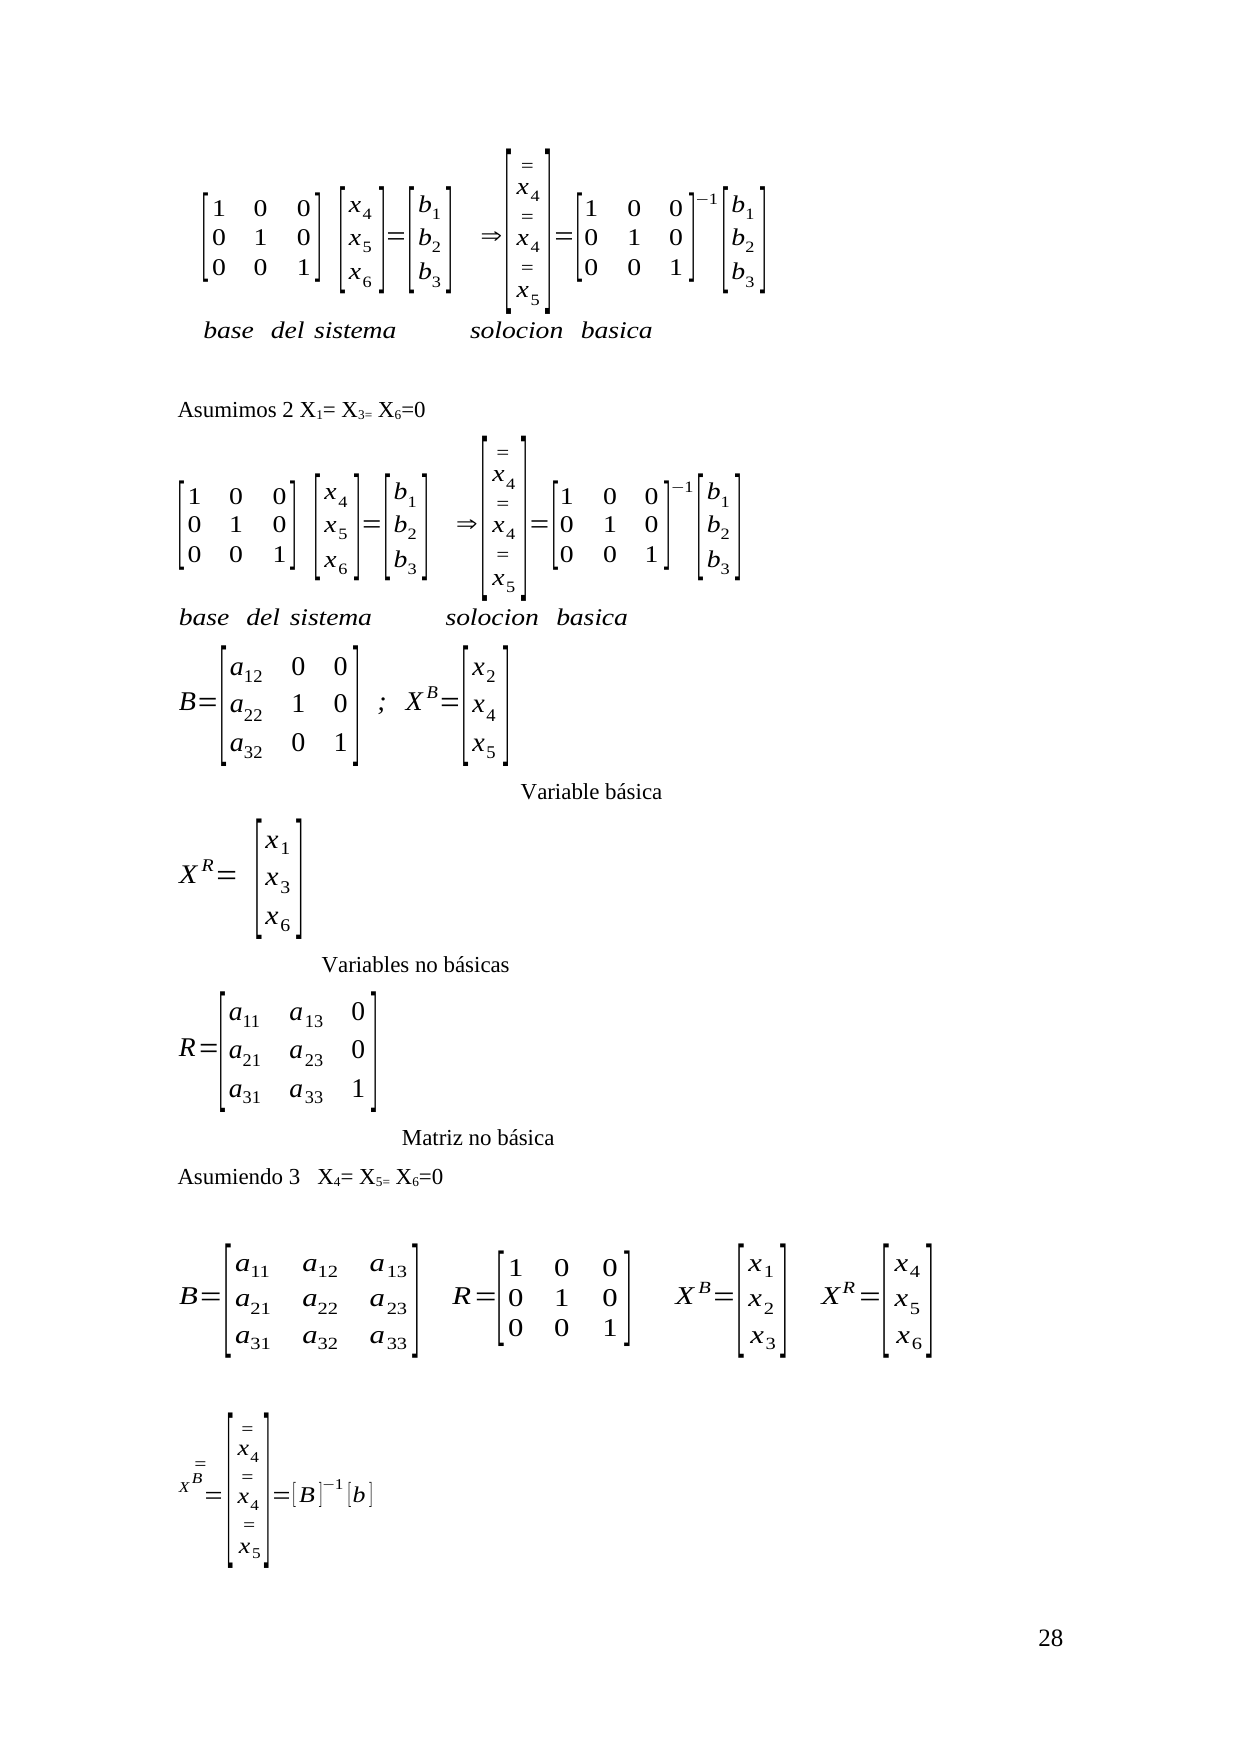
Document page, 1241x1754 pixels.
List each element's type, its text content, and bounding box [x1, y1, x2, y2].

text Variables no básicas [177, 818, 1063, 977]
text Asumimos 2 X1= X3= X6=0 [177, 396, 1063, 422]
text Variable básica [177, 435, 1063, 804]
text Matriz no básica [177, 990, 1063, 1150]
text Asumiendo 3 X4= X5= X6=0 [177, 1163, 1063, 1189]
